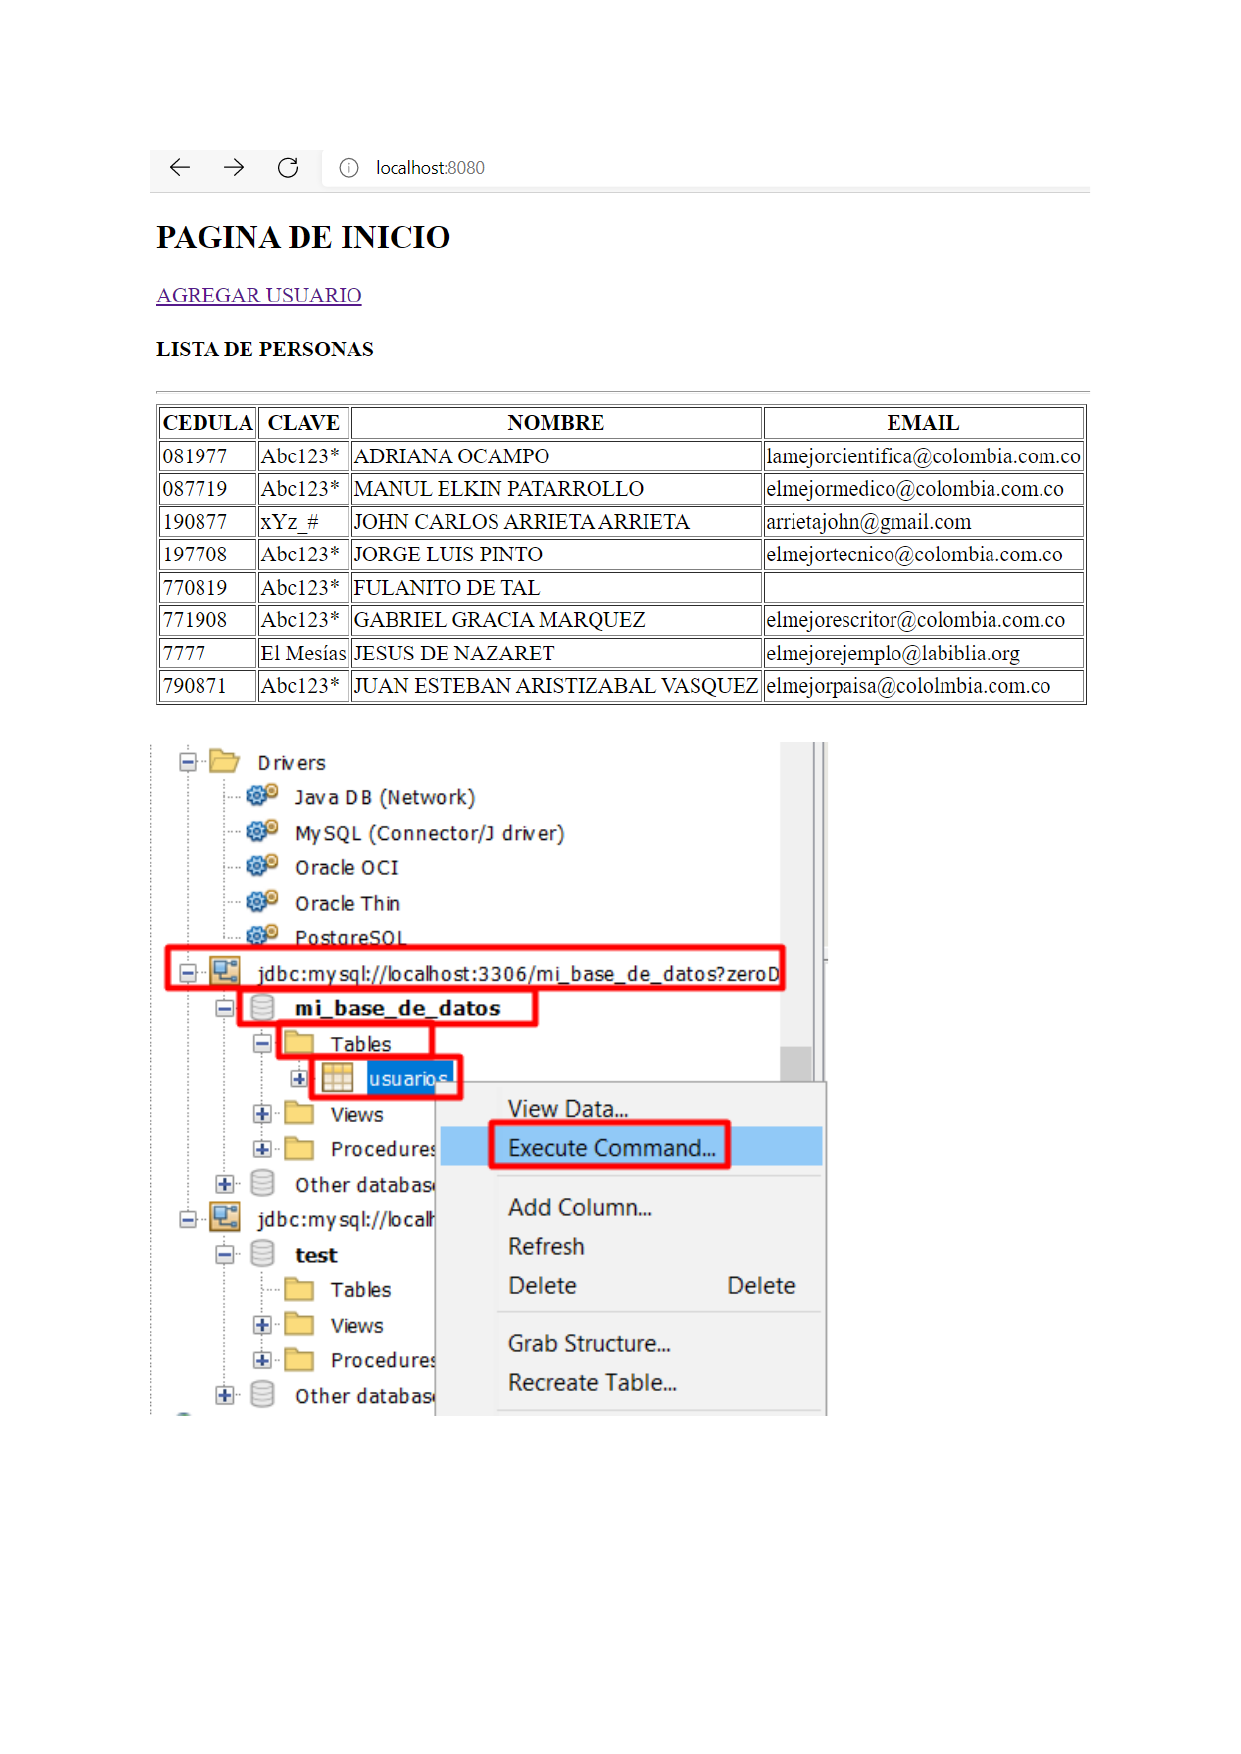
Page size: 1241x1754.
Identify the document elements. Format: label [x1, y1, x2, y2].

picture [150, 742, 829, 1416]
picture [150, 150, 1091, 709]
